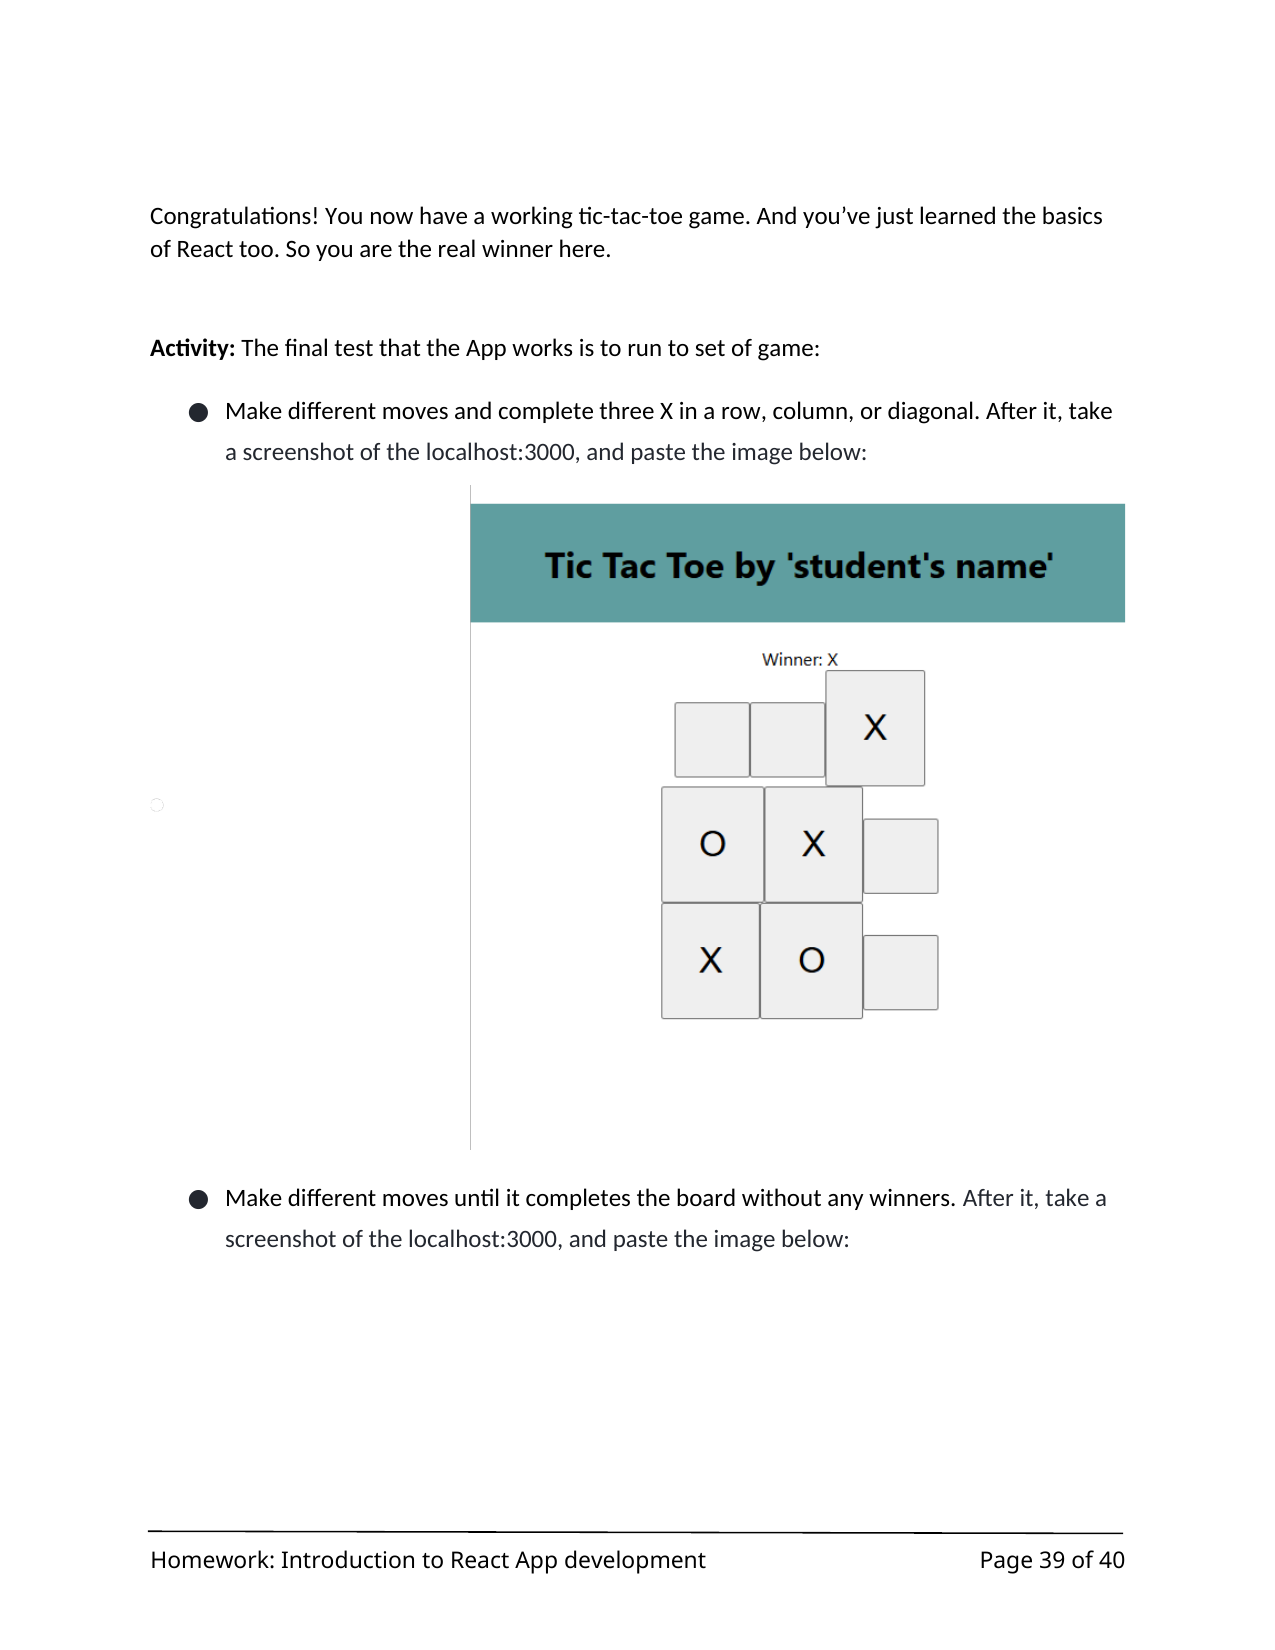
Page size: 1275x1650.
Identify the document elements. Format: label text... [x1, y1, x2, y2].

list Make different moves until it completes the board without any winners. After it, take a screenshot of the localhost:3000, and paste the image below: [187, 1169, 1125, 1253]
text Congratulations! You now have a working tic-tac-toe game. And you’ve just learned the basics of React too. So you are the real winner here. [150, 200, 1125, 264]
picture [150, 485, 1125, 1150]
text Activity: The final test that the App works is to run to set of game: [150, 332, 1125, 363]
list Make different moves and complete three X in a row, column, or diagonal. After it, take a screenshot of the localhost:3000, and paste the image below: [187, 382, 1125, 466]
